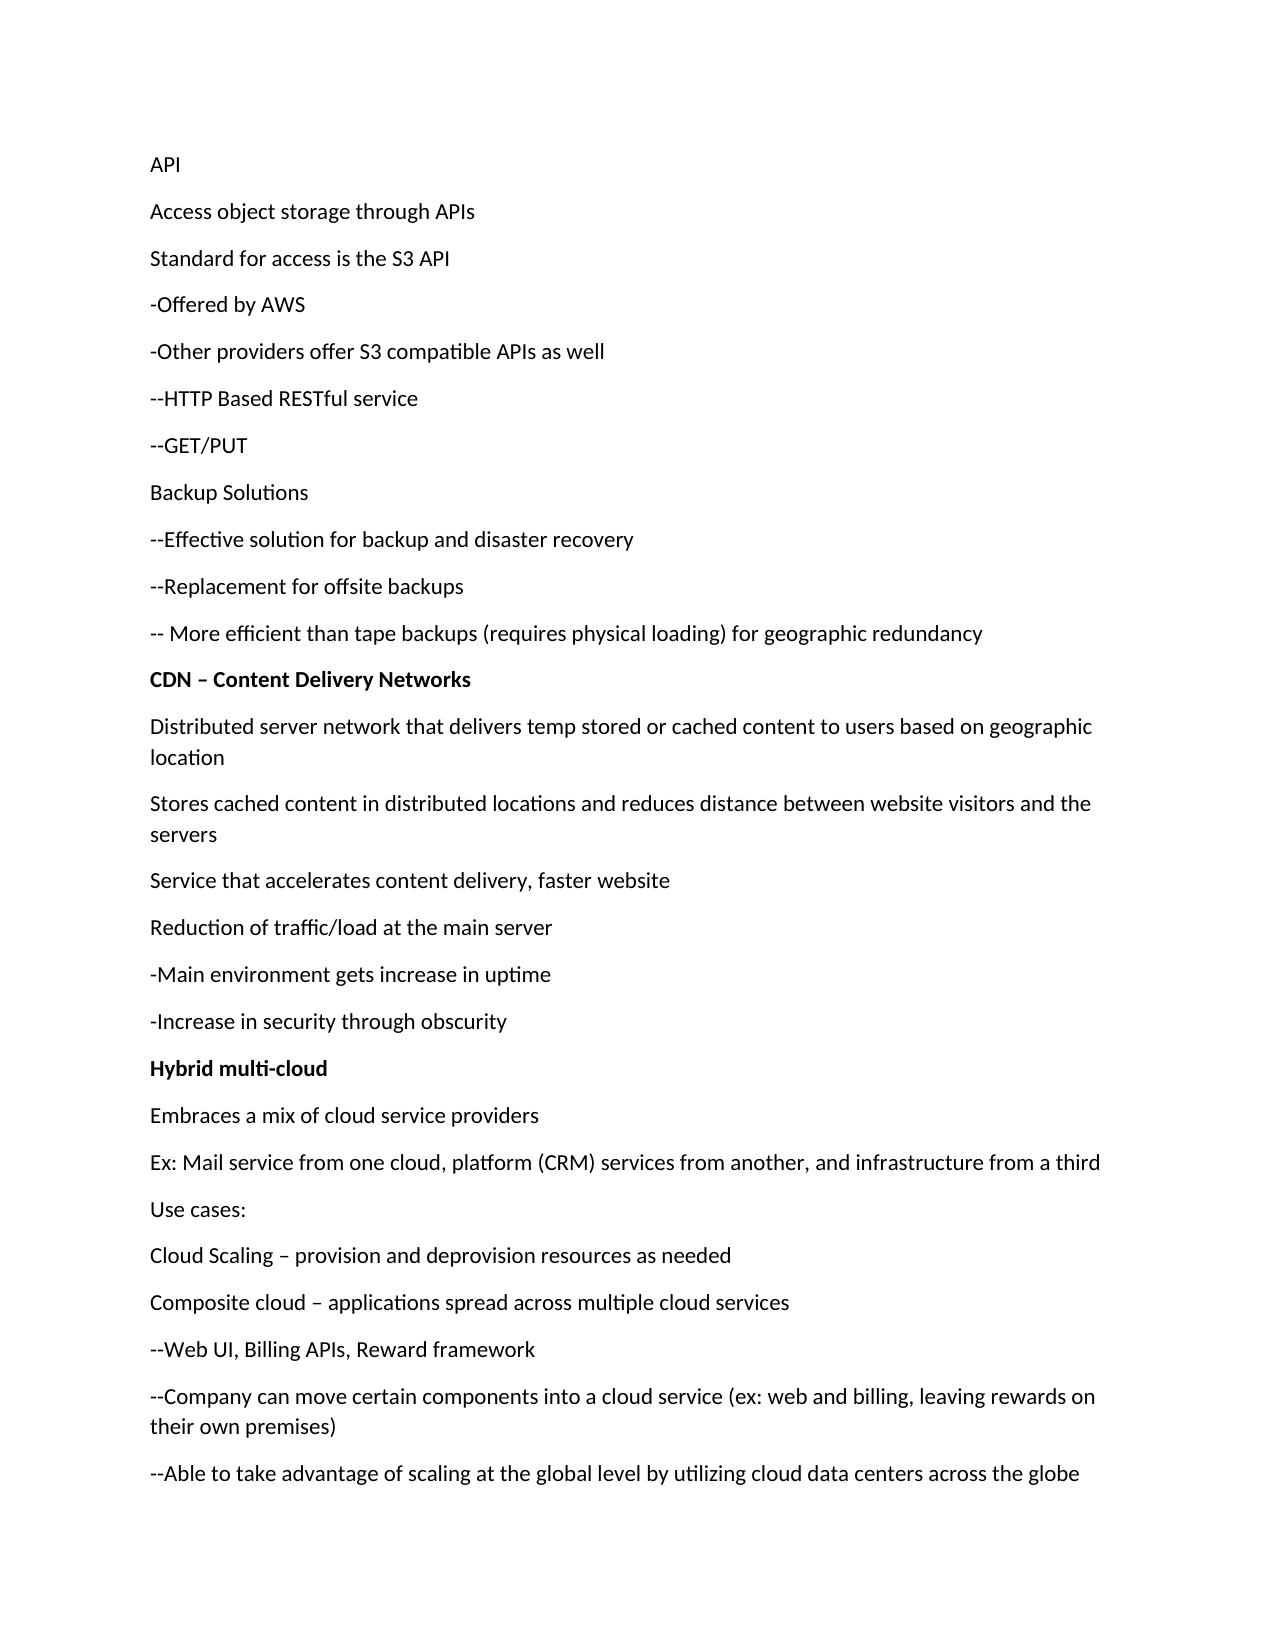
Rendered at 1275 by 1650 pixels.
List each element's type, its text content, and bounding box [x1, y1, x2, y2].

text Backup Solutions [150, 478, 1125, 506]
text -Other providers offer S3 compatible APIs as well [150, 337, 1125, 366]
text --GET/PUT [150, 431, 1125, 459]
text -Main environment gets increase in uptime [150, 960, 1125, 988]
text --Web UI, Billing APIs, Reward framework [150, 1335, 1125, 1363]
text --Able to take advantage of scaling at the global level by utilizing cloud data centers across the globe [150, 1459, 1125, 1487]
text Access object storage through APIs [150, 197, 1125, 225]
text --Company can move certain components into a cloud service (ex: web and billing, leaving rewards on their own premises) [150, 1382, 1125, 1441]
text -- More efficient than tape backups (requires physical loading) for geographic redundancy [150, 619, 1125, 647]
text CDN – Content Delivery Networks [150, 666, 1125, 694]
text Cloud Scaling – provision and deprovision resources as needed [150, 1242, 1125, 1270]
text Composite cloud – applications spread across multiple cloud services [150, 1288, 1125, 1317]
text -Offered by AWS [150, 291, 1125, 319]
text Hybrid multi-cloud [150, 1054, 1125, 1082]
text Standard for access is the S3 API [150, 244, 1125, 272]
text API [150, 150, 1125, 178]
text -Increase in security through obscurity [150, 1007, 1125, 1035]
text Distributed server network that delivers temp stored or cached content to users based on geographic location [150, 712, 1125, 771]
text Embraces a mix of cloud service providers [150, 1101, 1125, 1129]
text --Effective solution for backup and disaster recovery [150, 525, 1125, 553]
text Stores cached content in distributed locations and reduces distance between website visitors and the servers [150, 789, 1125, 848]
text --Replacement for offsite backups [150, 572, 1125, 600]
text --HTTP Based RESTful service [150, 384, 1125, 412]
text Ex: Mail service from one cloud, platform (CRM) services from another, and infrastructure from a third [150, 1148, 1125, 1176]
text Service that accelerates content delivery, faster website [150, 867, 1125, 895]
text Use cases: [150, 1195, 1125, 1223]
text Reduction of traffic/load at the main server [150, 913, 1125, 942]
